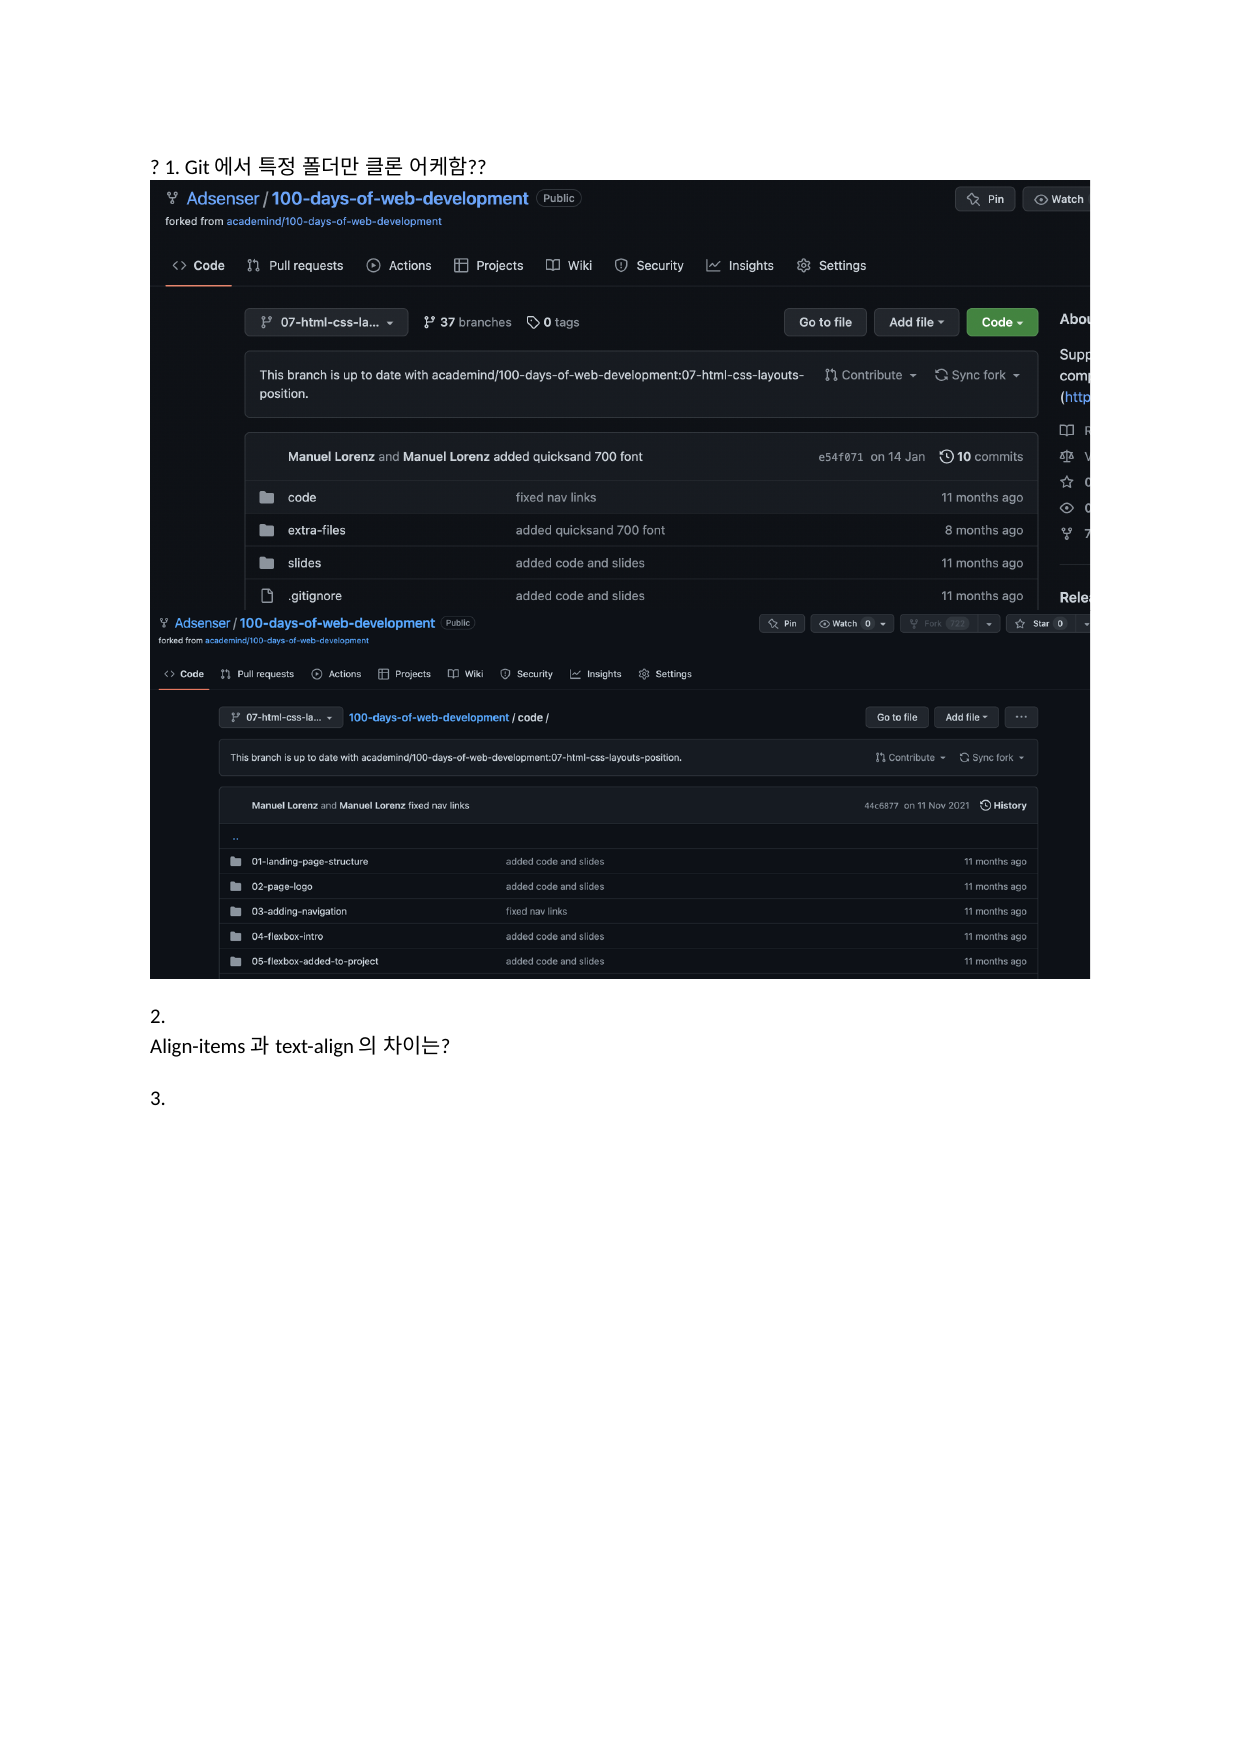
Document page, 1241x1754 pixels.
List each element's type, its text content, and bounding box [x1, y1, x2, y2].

text ? 1. Git에서 특정 폴더만 클론 어케함?? [150, 150, 1090, 180]
text 2. [150, 1004, 1090, 1029]
picture [150, 180, 1091, 979]
text 3. [150, 1085, 1090, 1110]
text Align-items 과 text-align의 차이는? [150, 1029, 1090, 1059]
